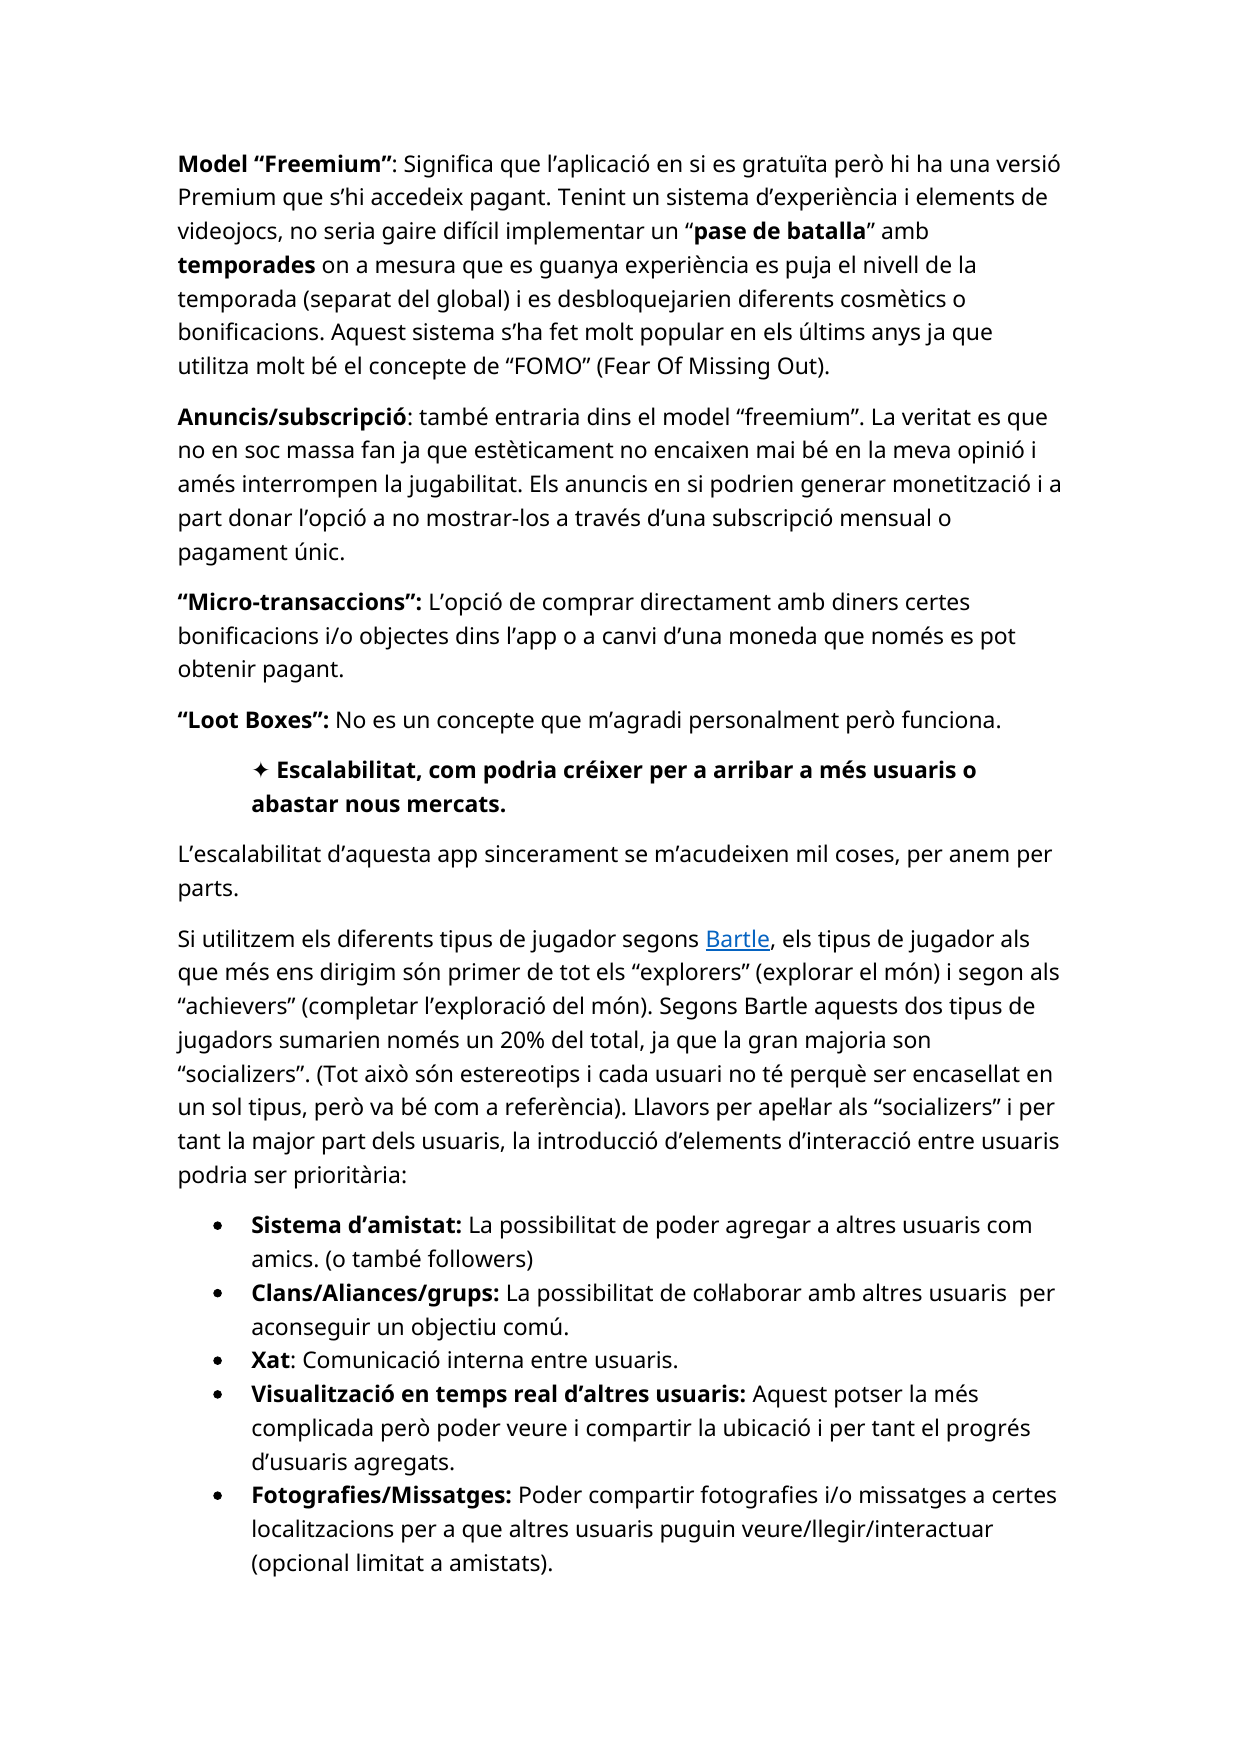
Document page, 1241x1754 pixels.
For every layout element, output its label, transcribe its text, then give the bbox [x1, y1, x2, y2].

list Visualització en temps real d’altres usuaris: Aquest potser la més complicada però poder veure i compartir la ubicació i per tant el progrés d’usuaris agregats. [213, 1378, 1063, 1477]
list Sistema d’amistat: La possibilitat de poder agregar a altres usuaris com amics. (o també followers) [213, 1209, 1063, 1274]
text “Micro-transaccions”: L’opció de comprar directament amb diners certes bonificacions i/o objectes dins l’app o a canvi d’una moneda que només es pot obtenir pagant. [177, 586, 1063, 685]
text Model “Freemium”: Significa que l’aplicació en si es gratuïta però hi ha una versió Premium que s’hi accedeix pagant. Tenint un sistema d’experiència i elements de videojocs, no seria gaire difícil implementar un “pase de batalla” amb temporades on a mesura que es guanya experiència es puja el nivell de la temporada (separat del global) i es desbloquejarien diferents cosmètics o bonificacions. Aquest sistema s’ha fet molt popular en els últims anys ja que utilitza molt bé el concepte de “FOMO” (Fear Of Missing Out). [177, 148, 1063, 381]
list Xat: Comunicació interna entre usuaris. [213, 1344, 1063, 1376]
text “Loot Boxes”: No es un concepte que m’agradi personalment però funciona. [177, 704, 1063, 735]
list Clans/Aliances/grups: La possibilitat de col·laborar amb altres usuaris per aconseguir un objectiu comú. [213, 1277, 1063, 1342]
text ✦ Escalabilitat, com podria créixer per a arribar a més usuaris o abastar nous mercats. [251, 754, 1063, 819]
list Fotografies/Missatges: Poder compartir fotografies i/o missatges a certes localitzacions per a que altres usuaris puguin veure/llegir/interactuar (opcional limitat a amistats). [213, 1479, 1063, 1578]
text Anuncis/subscripció: també entraria dins el model “freemium”. La veritat es que no en soc massa fan ja que estèticament no encaixen mai bé en la meva opinió i amés interrompen la jugabilitat. Els anuncis en si podrien generar monetització i a part donar l’opció a no mostrar-los a través d’una subscripció mensual o pagament únic. [177, 401, 1063, 567]
text L’escalabilitat d’aquesta app sincerament se m’acudeixen mil coses, per anem per parts. [177, 838, 1063, 903]
text Si utilitzem els diferents tipus de jugador segons Bartle, els tipus de jugador als que més ens dirigim són primer de tot els “explorers” (explorar el món) i segon als “achievers” (completar l’exploració del món). Segons Bartle aquests dos tipus de jugadors sumarien només un 20% del total, ja que la gran majoria son “socializers”. (Tot això són estereotips i cada usuari no té perquè ser encasellat en un sol tipus, però va bé com a referència). Llavors per apel·lar als “socializers” i per tant la major part dels usuaris, la introducció d’elements d’interacció entre usuaris podria ser prioritària: [177, 923, 1063, 1190]
